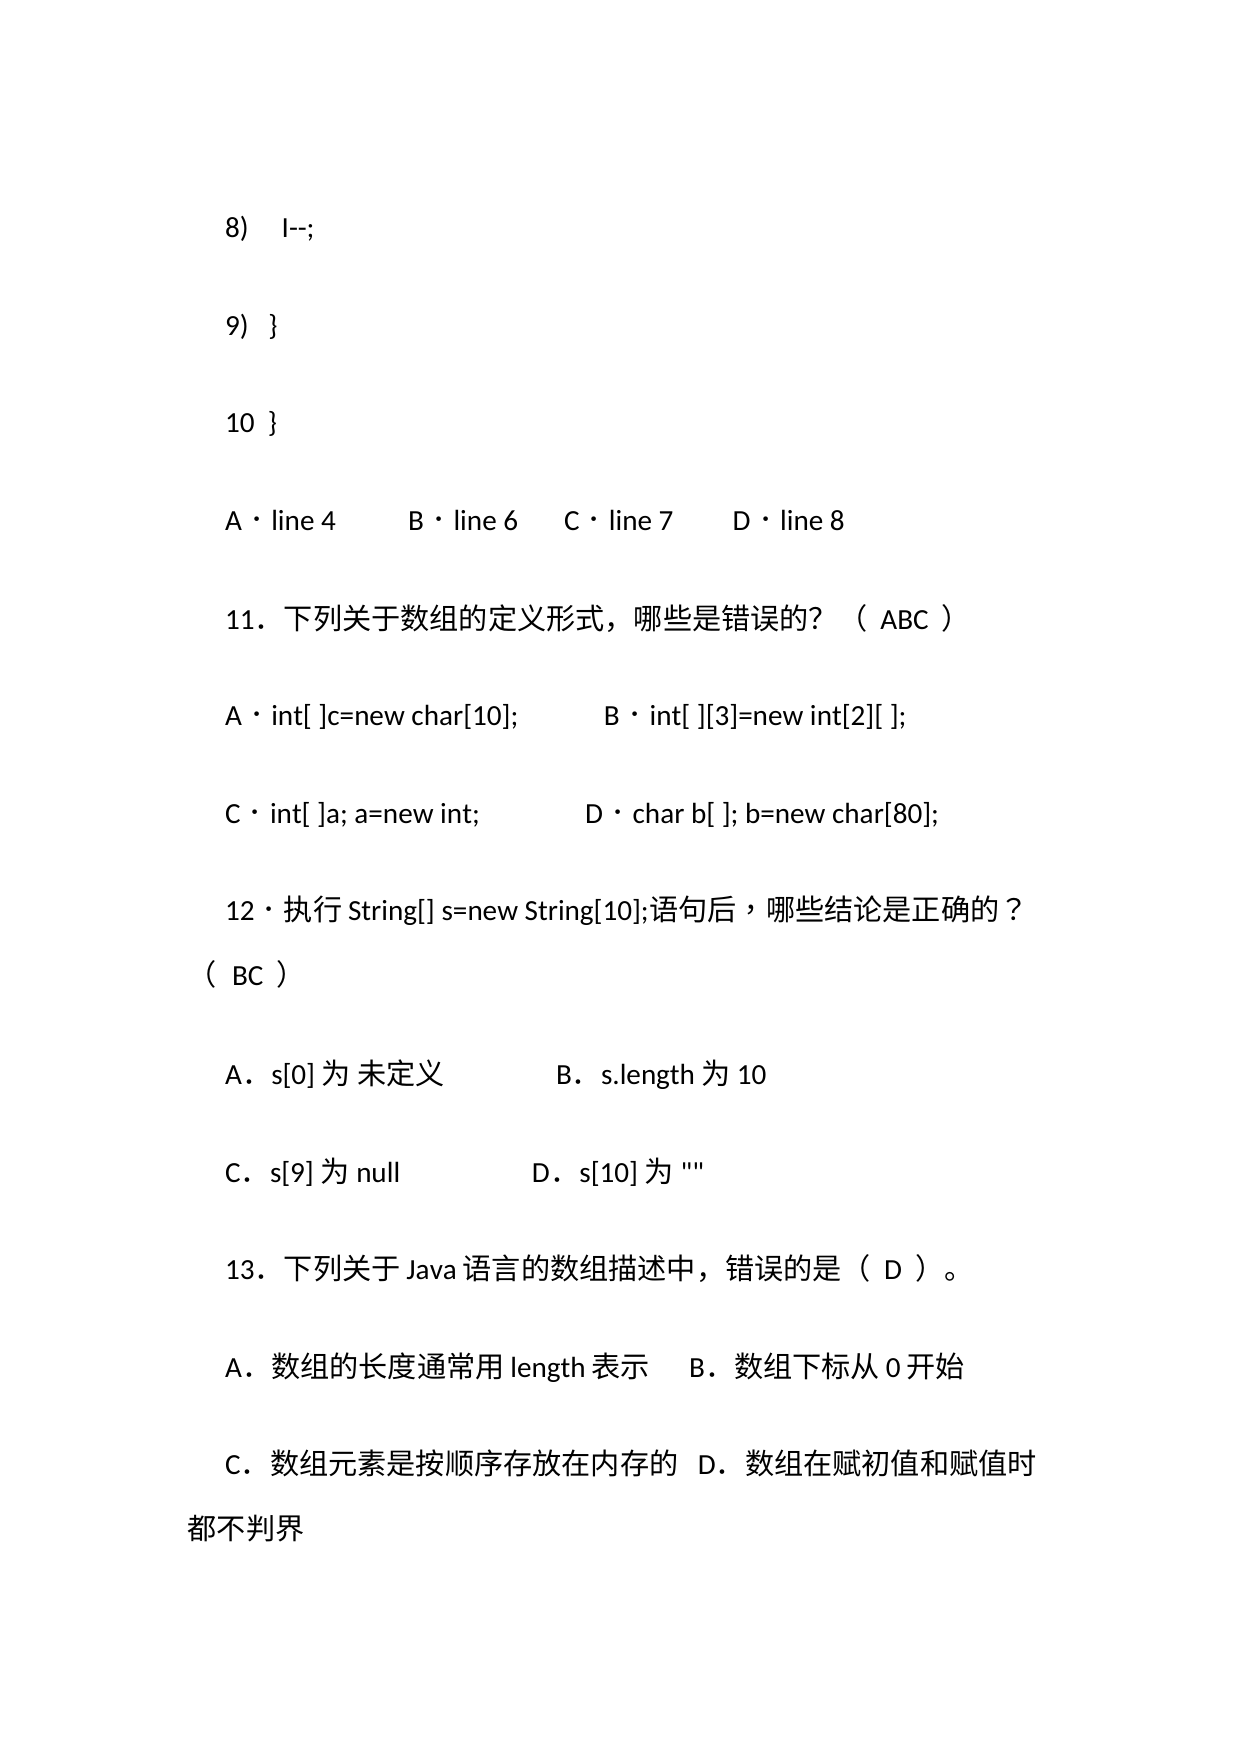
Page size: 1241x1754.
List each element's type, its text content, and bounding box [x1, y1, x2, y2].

text C．s[9] 为 null D．s[10] 为 "" [187, 1137, 1053, 1202]
text C．int[ ]a; a=new int; D．char b[ ]; b=new char[80]; [187, 779, 1053, 844]
text A．数组的长度通常用length表示 B．数组下标从0开始 [187, 1332, 1053, 1397]
text 13．下列关于Java语言的数组描述中，错误的是（ D ）。 [187, 1234, 1053, 1299]
text A．s[0] 为 未定义 B．s.length 为10 [187, 1039, 1053, 1104]
text C．数组元素是按顺序存放在内存的 D．数组在赋初值和赋值时都不判界 [187, 1429, 1053, 1559]
text 10 } [187, 389, 1053, 454]
text 11．下列关于数组的定义形式，哪些是错误的？（ ABC ） [187, 584, 1053, 649]
text 12．执行String[] s=new String[10];语句后，哪些结论是正确的？（ BC ） [187, 877, 1053, 1007]
text A．line 4 B．line 6 C．line 7 D．line 8 [187, 487, 1053, 552]
text A．int[ ]c=new char[10]; B．int[ ][3]=new int[2][ ]; [187, 682, 1053, 747]
text 8) I--; [187, 194, 1053, 259]
text 9) } [187, 292, 1053, 357]
